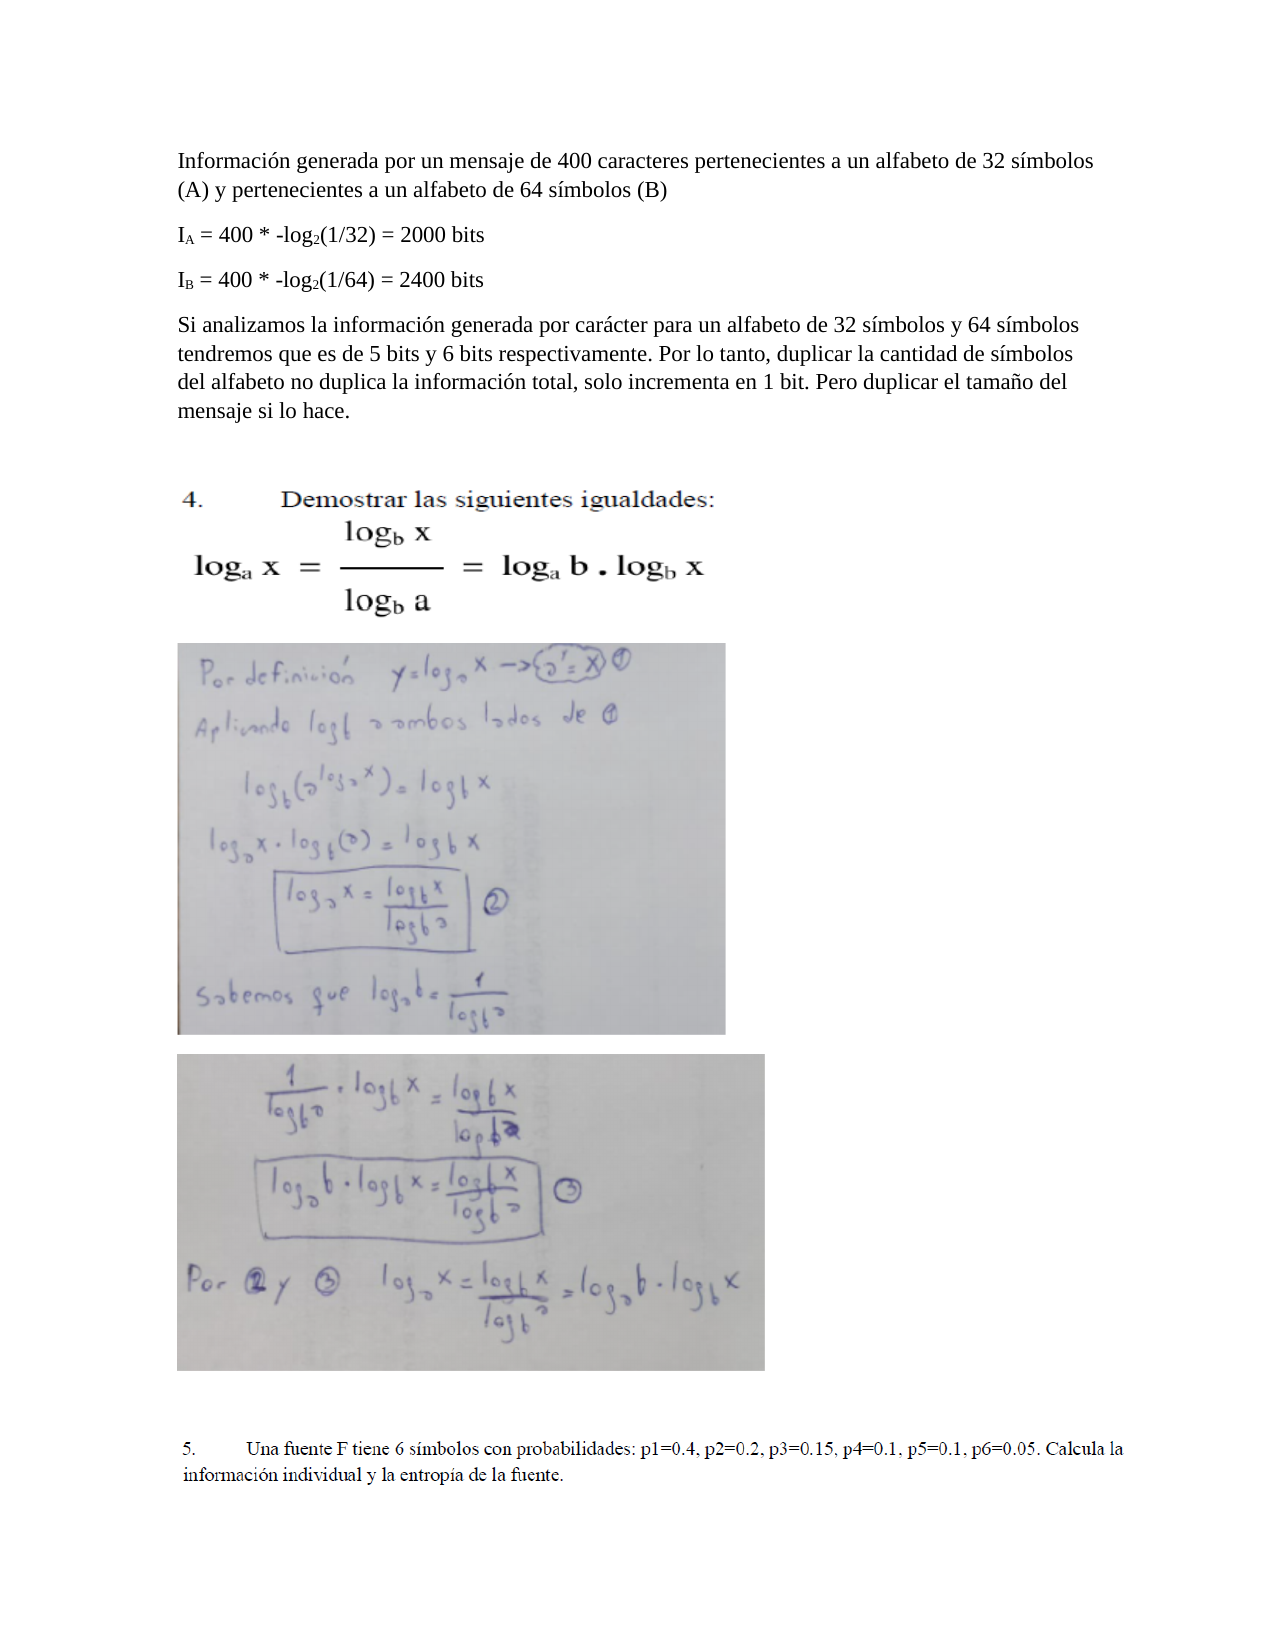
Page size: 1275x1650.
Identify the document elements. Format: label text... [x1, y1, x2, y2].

text Información generada por un mensaje de 400 caracteres pertenecientes a un alfabeto de 32 símbolos (A) y pertenecientes a un alfabeto de 64 símbolos (B) [177, 148, 1098, 202]
picture [177, 1434, 1125, 1488]
picture [177, 486, 728, 625]
picture [177, 1054, 764, 1370]
picture [178, 643, 725, 1034]
text IA = 400 * -log2(1/32) = 2000 bits [177, 221, 1098, 247]
text Si analizamos la información generada por carácter para un alfabeto de 32 símbolos y 64 símbolos tendremos que es de 5 bits y 6 bits respectivamente. Por lo tanto, duplicar la cantidad de símbolos del alfabeto no duplica la información total, solo incrementa en 1 bit. Pero duplicar el tamaño del mensaje si lo hace. [177, 311, 1098, 423]
text IB = 400 * -log2(1/64) = 2400 bits [177, 266, 1098, 293]
